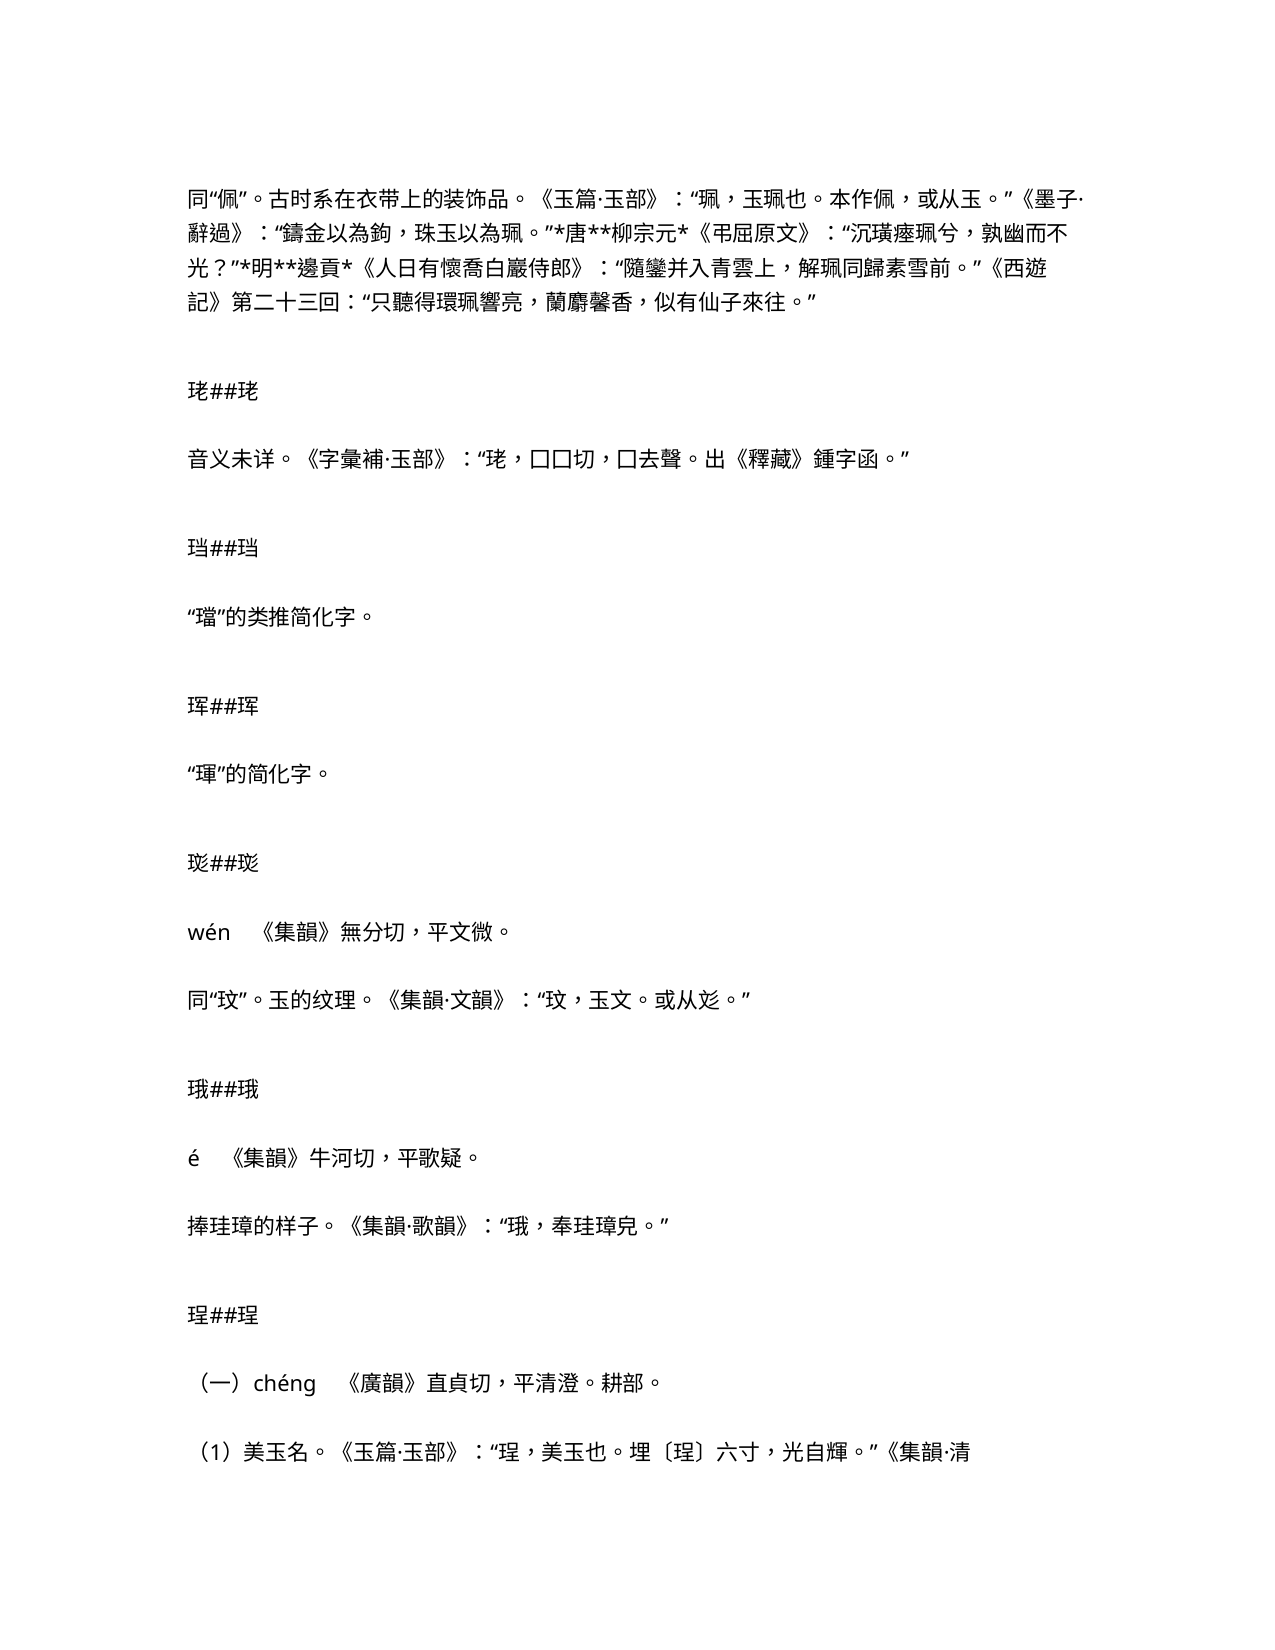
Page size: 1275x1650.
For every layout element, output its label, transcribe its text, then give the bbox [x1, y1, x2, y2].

text 珰##珰 “璫”的类推简化字。 [187, 533, 1087, 666]
text 珯##珯 音义未详。《字彙補·玉部》：“珯，囗囗切，囗去聲。出《釋藏》鍾字函。” [187, 376, 1087, 508]
text 珲##珲 “琿”的简化字。 [187, 691, 1087, 823]
text 珴##珴 é 《集韻》牛河切，平歌疑。 捧珪璋的样子。《集韻·歌韻》：“珴，奉珪璋皃。” [187, 1074, 1087, 1275]
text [187, 150, 1087, 351]
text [187, 1300, 1087, 1466]
text 珳##珳 wén 《集韻》無分切，平文微。 同“玟”。玉的纹理。《集韻·文韻》：“玟，玉文。或从彣。” [187, 848, 1087, 1049]
